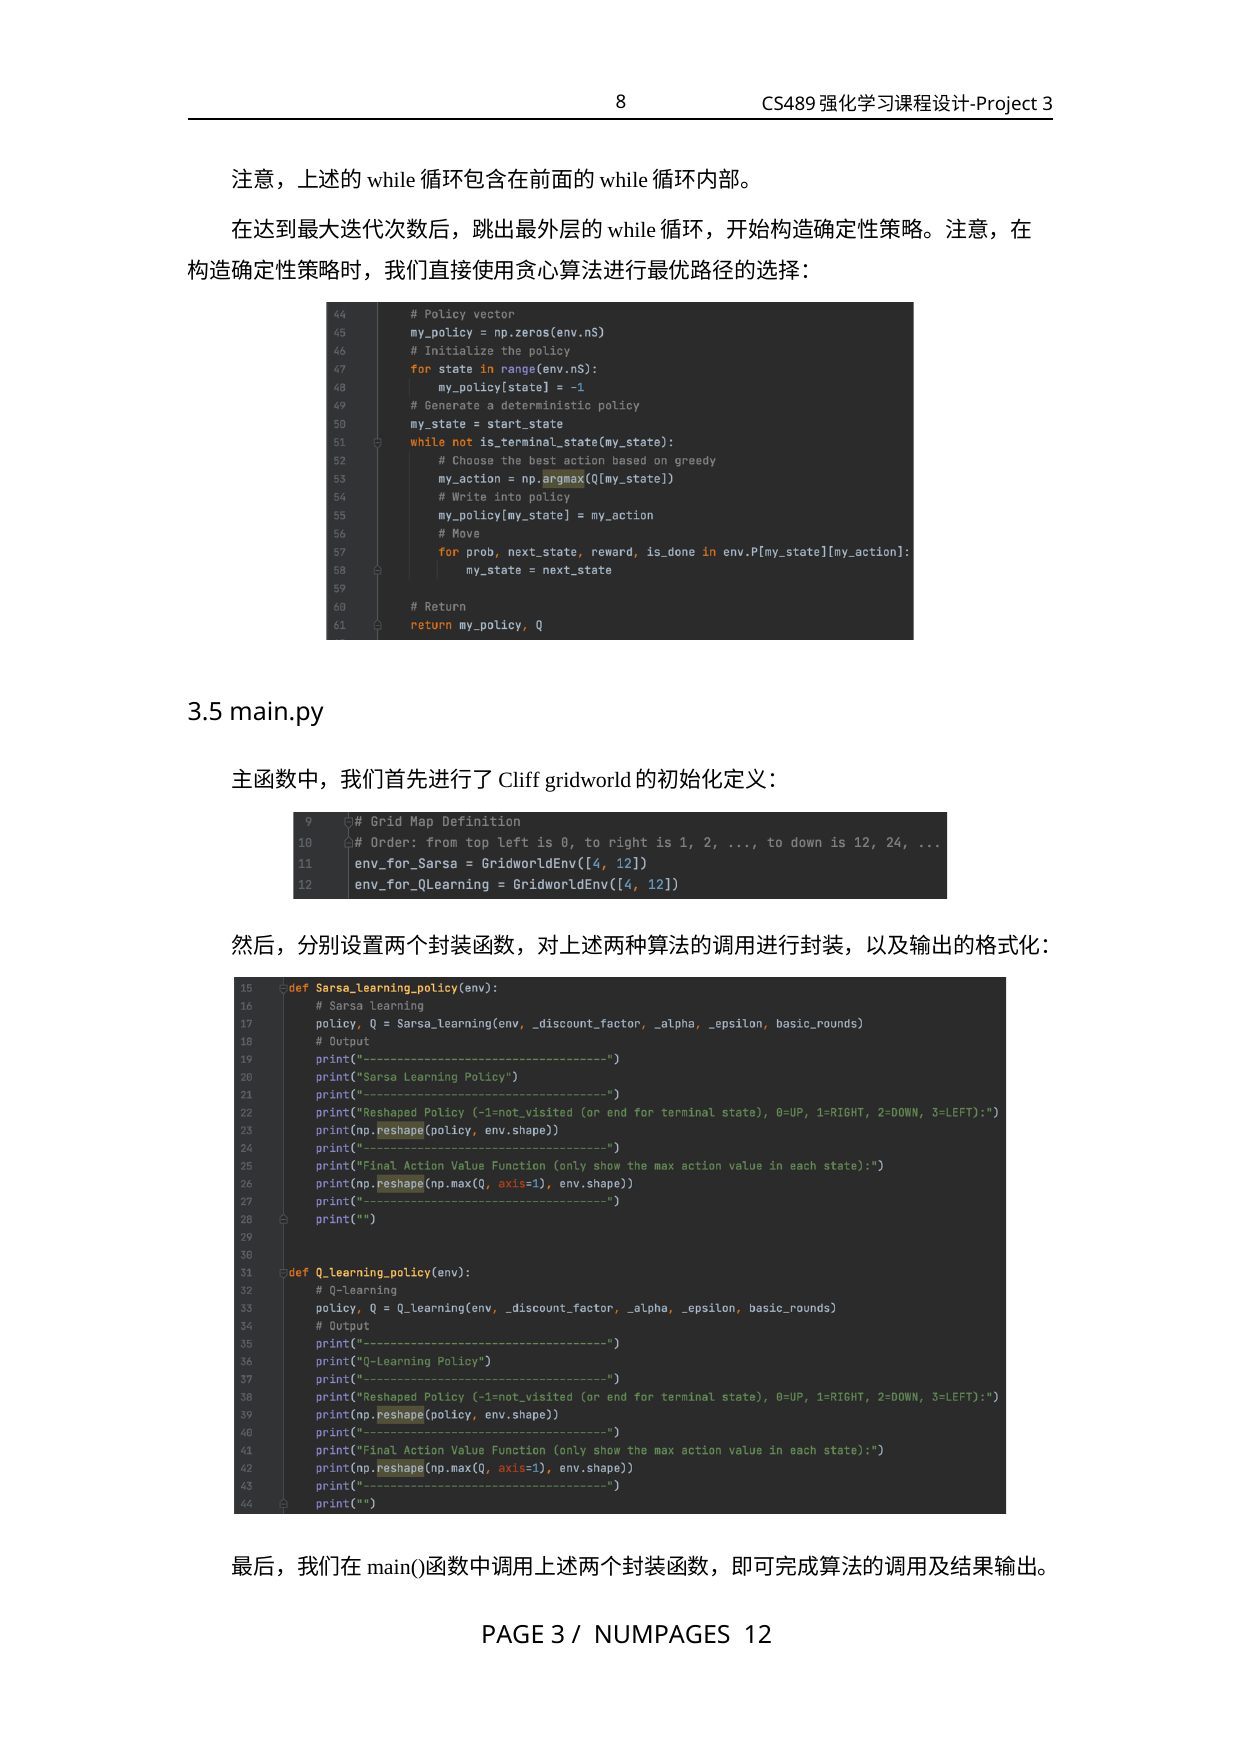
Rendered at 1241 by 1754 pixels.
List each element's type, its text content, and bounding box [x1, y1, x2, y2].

picture [326, 302, 914, 640]
text 注意，上述的while循环包含在前面的while循环内部。 [187, 162, 1053, 194]
picture [293, 812, 948, 899]
text 3.5 main.py [187, 678, 1053, 743]
text 最后，我们在main()函数中调用上述两个封装函数，即可完成算法的调用及结果输出。 [187, 1548, 1053, 1581]
text 然后，分别设置两个封装函数，对上述两种算法的调用进行封装，以及输出的格式化： [187, 928, 1053, 960]
picture [234, 977, 1007, 1514]
text 在达到最大迭代次数后，跳出最外层的while循环，开始构造确定性策略。注意，在构造确定性策略时，我们直接使用贪心算法进行最优路径的选择： [187, 212, 1053, 285]
text 主函数中，我们首先进行了Cliff gridworld的初始化定义： [187, 762, 1053, 794]
